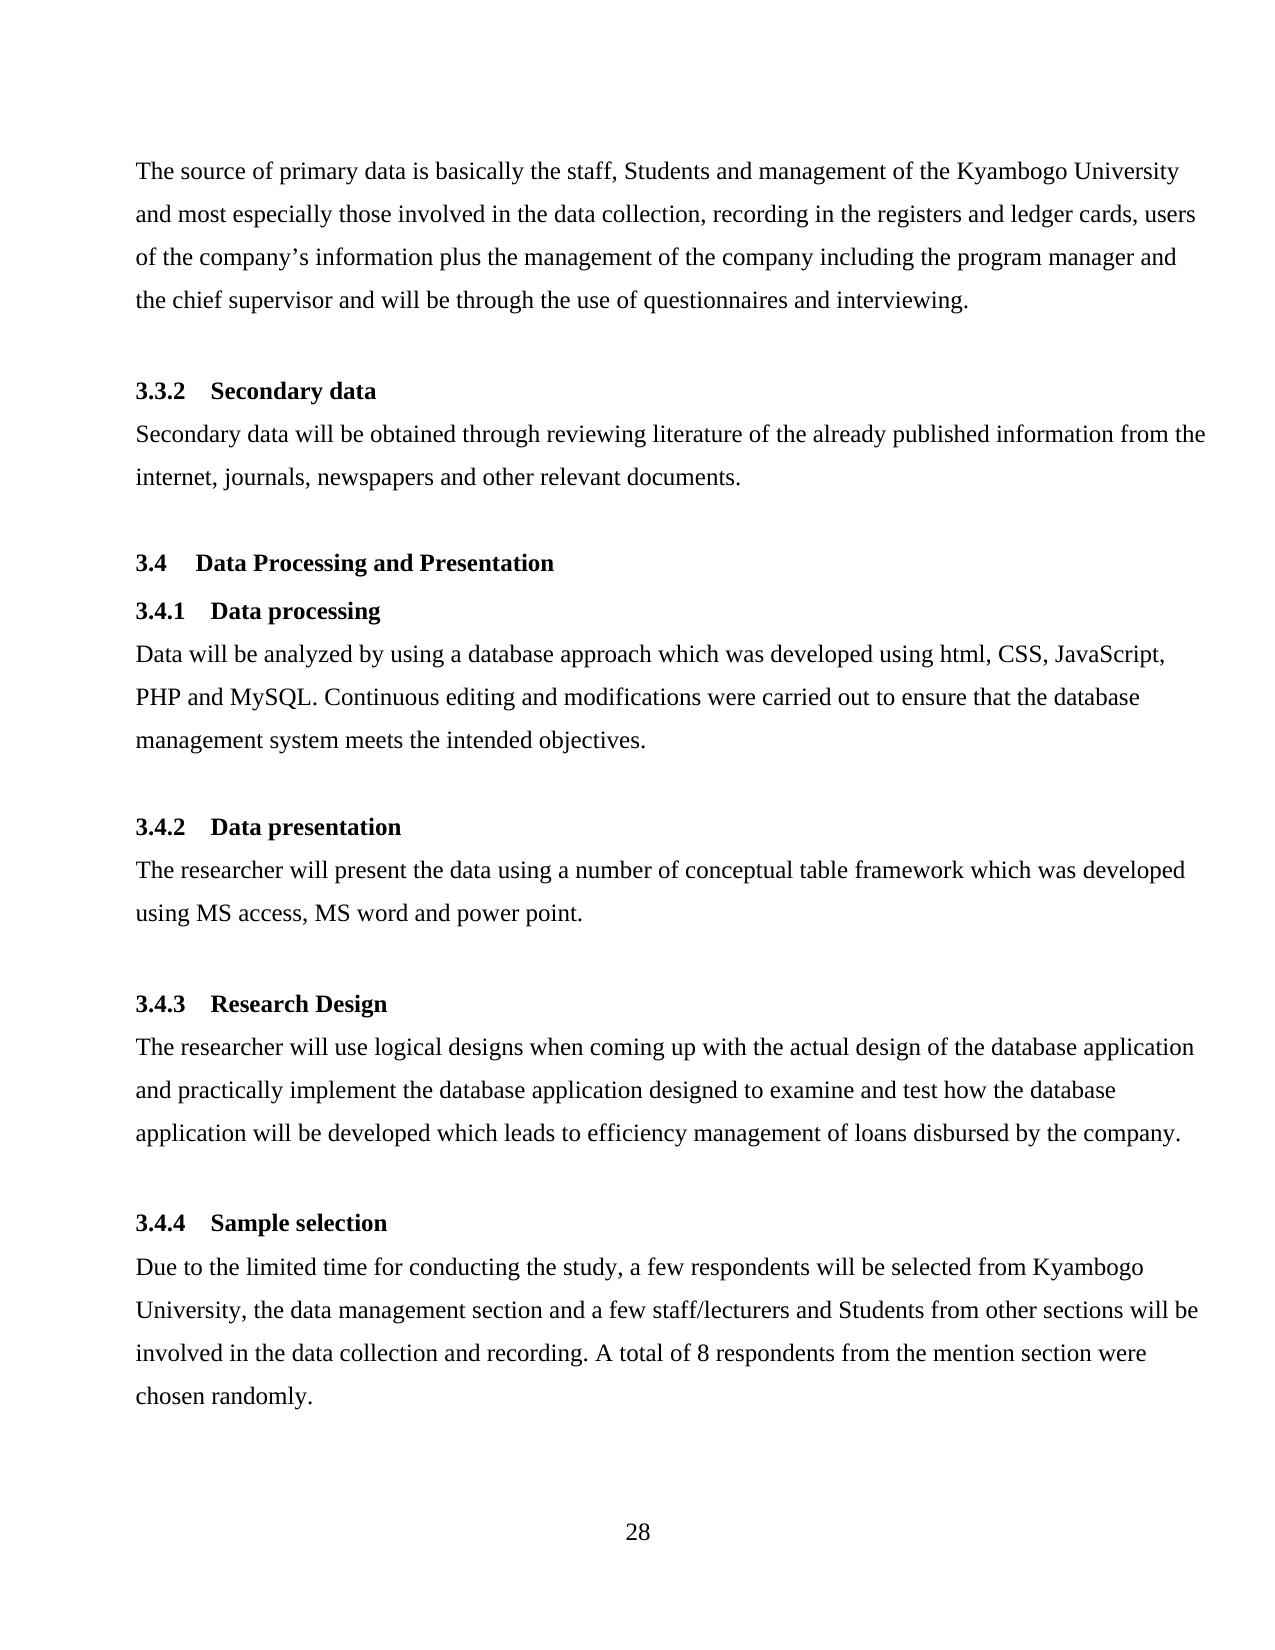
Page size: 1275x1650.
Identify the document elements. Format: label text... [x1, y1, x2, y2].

text The researcher will use logical designs when coming up with the actual design of the database application and practically implement the database application designed to examine and test how the database application will be developed which leads to efficiency management of loans disbursed by the company. [135, 1032, 1210, 1147]
text Secondary data will be obtained through reviewing literature of the already published information from the internet, journals, newspapers and other relevant documents. [135, 419, 1210, 491]
subtitle Research Design [135, 989, 1210, 1017]
subtitle Data presentation [135, 812, 1210, 841]
subtitle Sample selection [135, 1208, 1210, 1237]
subtitle Data processing [135, 596, 1210, 624]
subtitle Data Processing and Presentation [135, 548, 1210, 577]
text The researcher will present the data using a number of conceptual table framework which was developed using MS access, MS word and power point. [135, 855, 1210, 927]
text Due to the limited time for conducting the study, a few respondents will be selected from Kyambogo University, the data management section and a few staff/lecturers and Students from other sections will be involved in the data collection and recording. A total of 8 respondents from the mention section were chosen randomly. [135, 1252, 1210, 1410]
subtitle Secondary data [135, 376, 1210, 405]
text The source of primary data is basically the staff, Students and management of the Kyambogo University and most especially those involved in the data collection, recording in the registers and ledger cards, users of the company’s information plus the management of the company including the program manager and the chief supervisor and will be through the use of questionnaires and interviewing. [135, 156, 1210, 314]
text Data will be analyzed by using a database approach which was developed using html, CSS, JavaScript, PHP and MySQL. Continuous editing and modifications were carried out to ensure that the database management system meets the intended objectives. [135, 639, 1210, 754]
